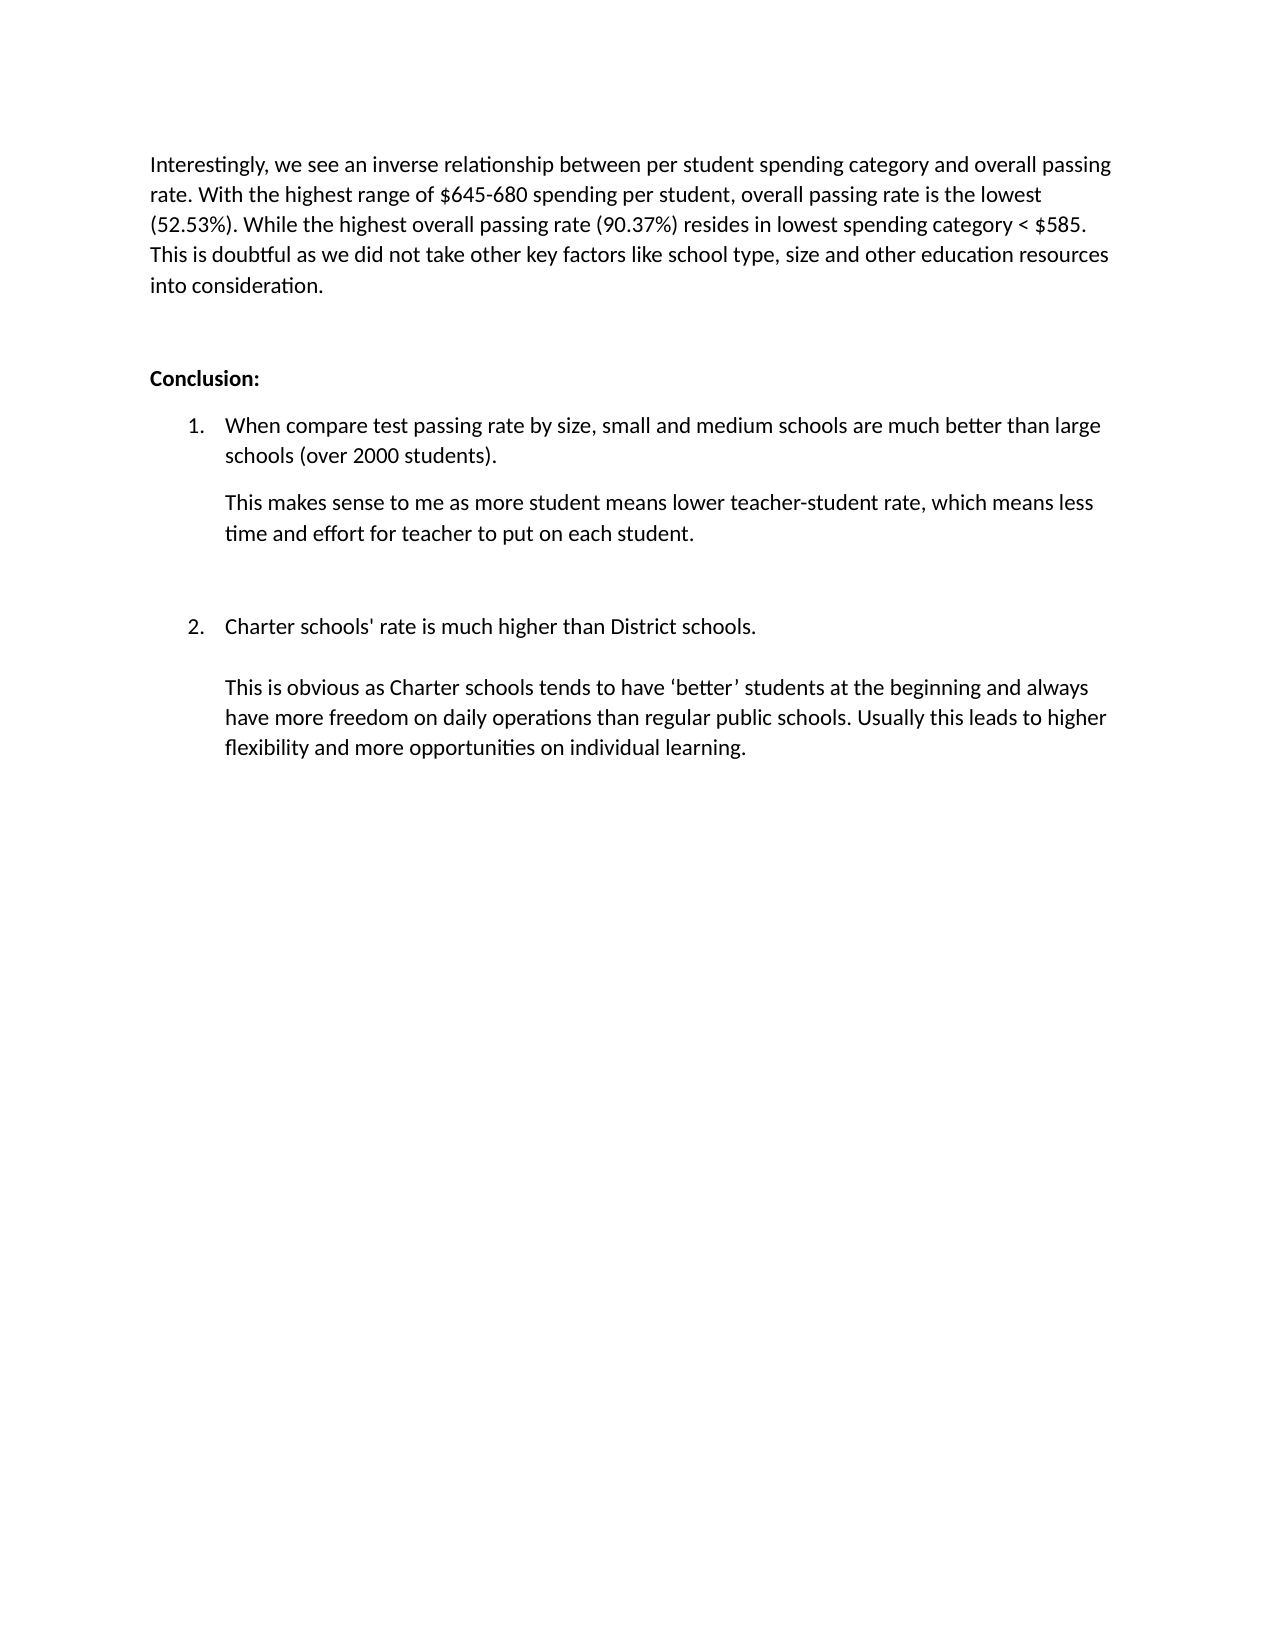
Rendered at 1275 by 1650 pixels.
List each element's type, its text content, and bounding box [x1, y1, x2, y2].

text This makes sense to me as more student means lower teacher-student rate, which means less time and effort for teacher to put on each student. [225, 488, 1125, 547]
list This is obvious as Charter schools tends to have ‘better’ students at the beginning and always have more freedom on daily operations than regular public schools. Usually this leads to higher flexibility and more opportunities on individual learning. [225, 673, 1125, 761]
text Conclusion: [150, 364, 1125, 393]
list When compare test passing rate by size, small and medium schools are much better than large schools (over 2000 students). [187, 411, 1125, 470]
list Charter schools' rate is much higher than District schools. [187, 612, 1125, 641]
text Interestingly, we see an inverse relationship between per student spending category and overall passing rate. With the highest range of $645-680 spending per student, overall passing rate is the lowest (52.53%). While the highest overall passing rate (90.37%) resides in lowest spending category < $585. This is doubtful as we did not take other key factors like school type, size and other education resources into consideration. [150, 150, 1125, 299]
